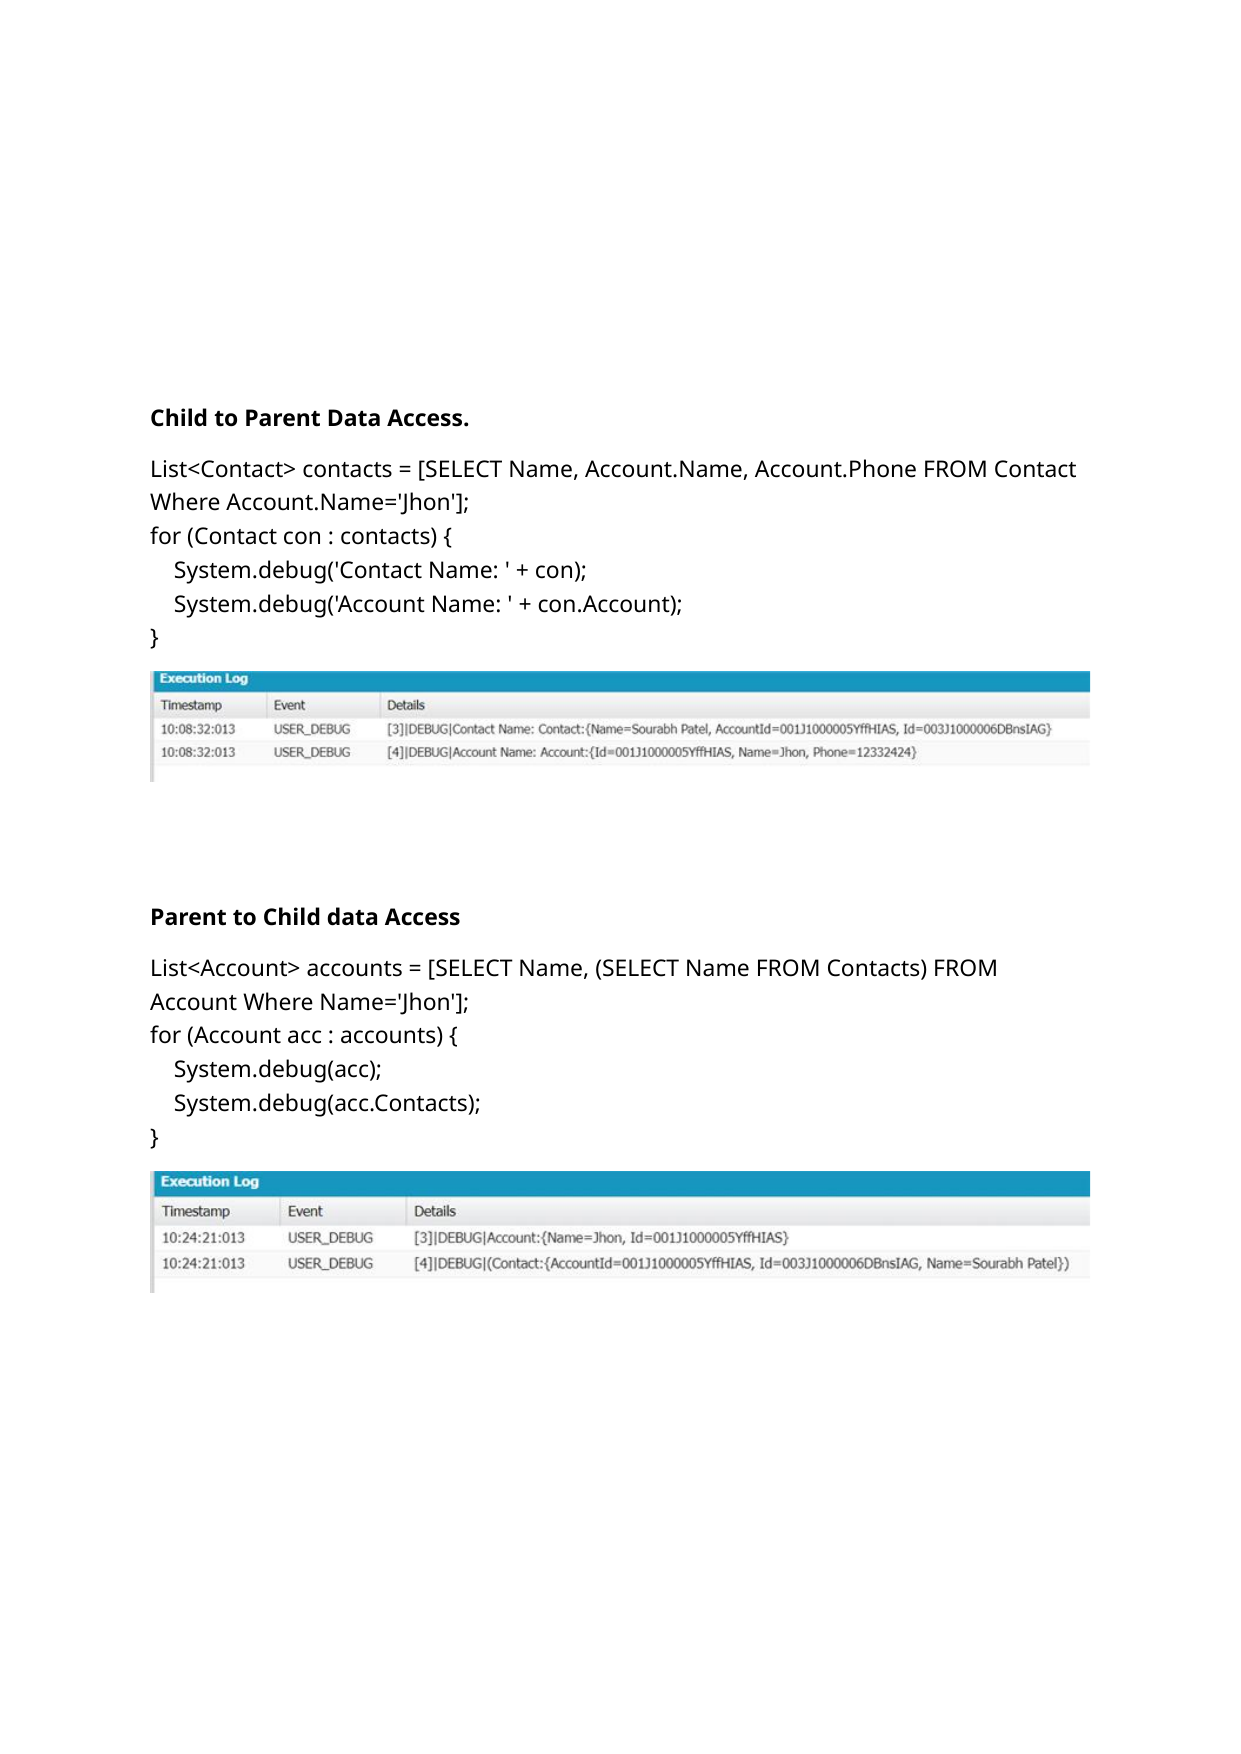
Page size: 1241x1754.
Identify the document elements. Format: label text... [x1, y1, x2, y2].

text List<Contact> contacts = [SELECT Name, Account.Name, Account.Phone FROM Contact Where Account.Name='Jhon']; for (Contact con : contacts) { System.debug('Contact Name: ' + con); System.debug('Account Name: ' + con.Account); } [150, 452, 1090, 652]
text List<Account> accounts = [SELECT Name, (SELECT Name FROM Contacts) FROM Account Where Name='Jhon']; for (Account acc : accounts) { System.debug(acc); System.debug(acc.Contacts); } [150, 952, 1090, 1152]
picture [150, 671, 1091, 782]
text Parent to Child data Access [150, 901, 1090, 933]
picture [150, 1171, 1091, 1293]
text Child to Parent Data Access. [150, 402, 1090, 433]
